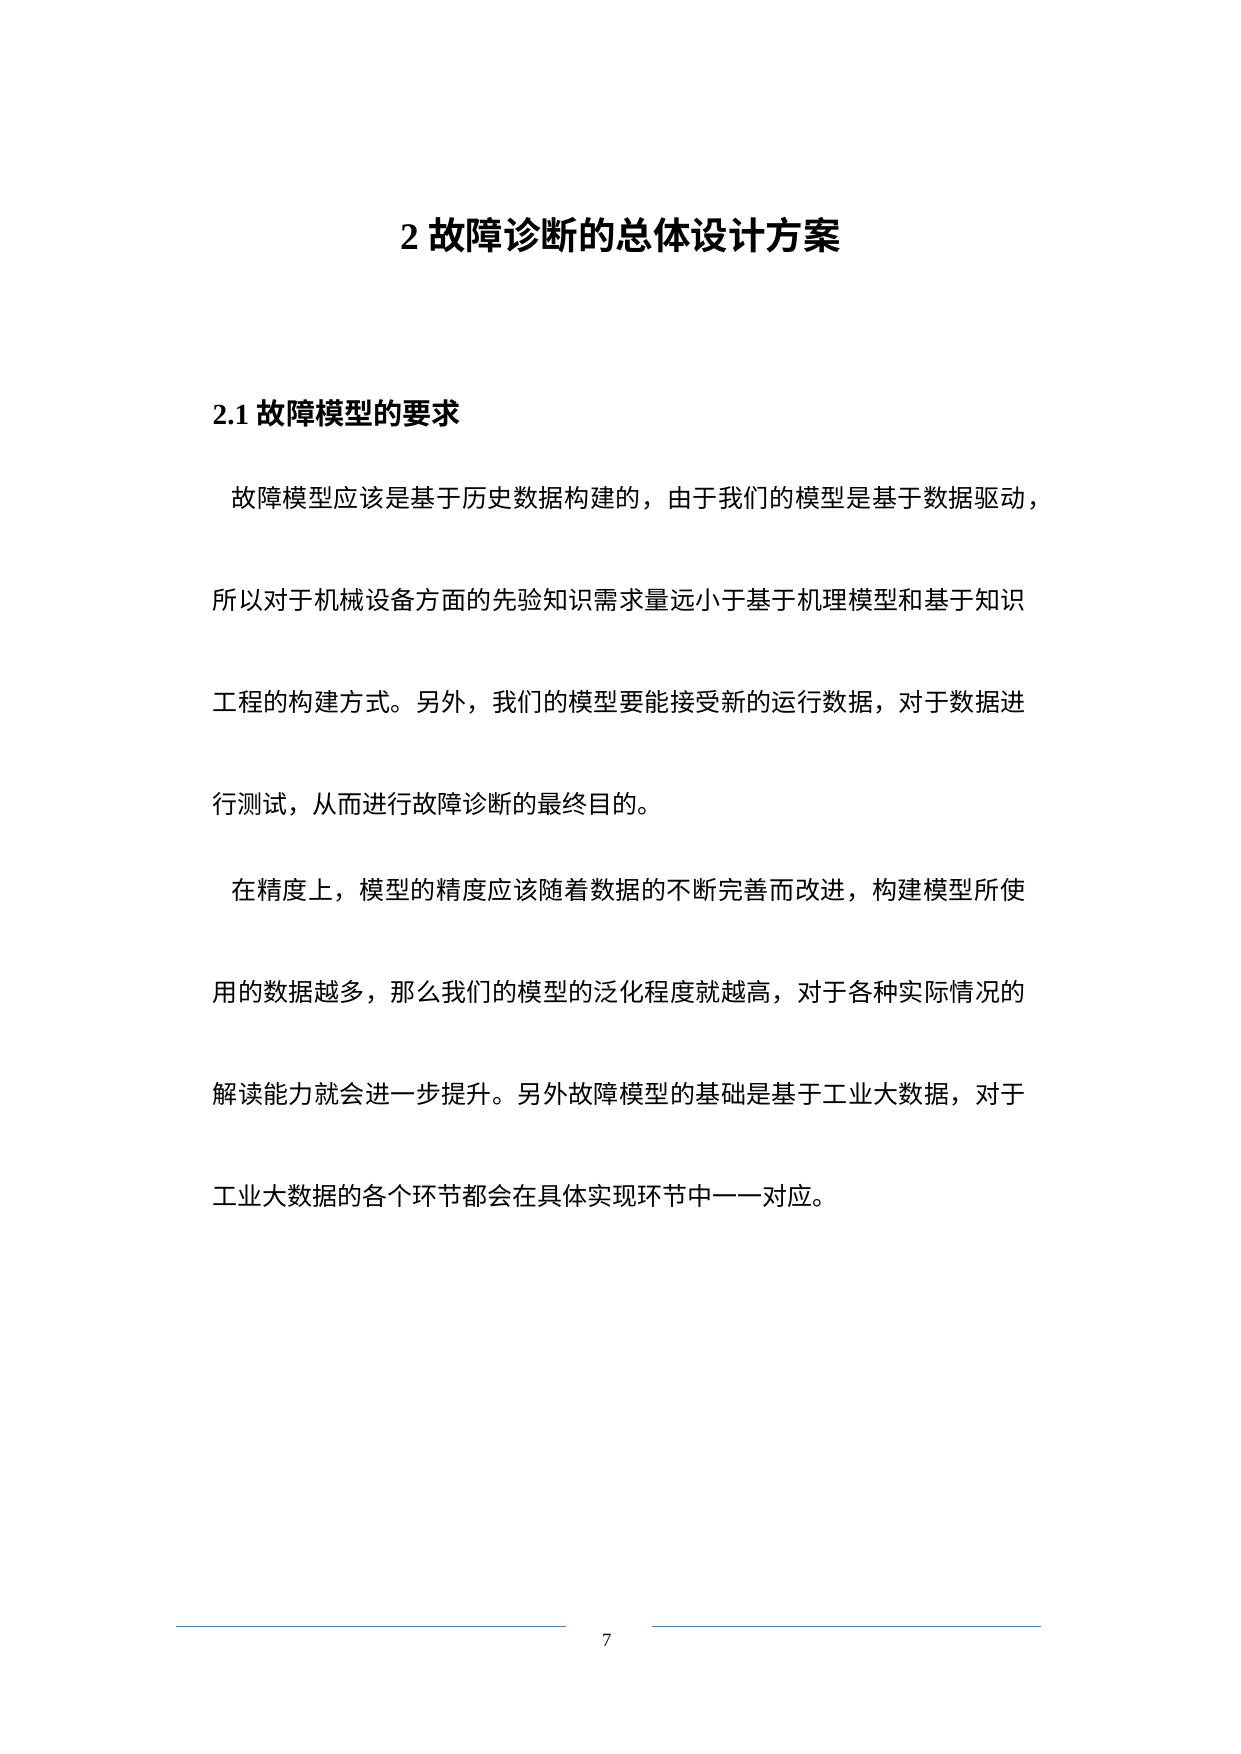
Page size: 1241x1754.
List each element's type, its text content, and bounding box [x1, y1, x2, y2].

subtitle 2 故障诊断的总体设计方案 [187, 199, 1053, 267]
text 故障模型应该是基于历史数据构建的，由于我们的模型是基于数据驱动，所以对于机械设备方面的先验知识需求量远小于基于机理模型和基于知识工程的构建方式。另外，我们的模型要能接受新的运行数据，对于数据进行测试，从而进行故障诊断的最终目的。 [212, 463, 1028, 836]
text 2.1 故障模型的要求 [212, 378, 1028, 446]
text 在精度上，模型的精度应该随着数据的不断完善而改进，构建模型所使用的数据越多，那么我们的模型的泛化程度就越高，对于各种实际情况的解读能力就会进一步提升。另外故障模型的基础是基于工业大数据，对于工业大数据的各个环节都会在具体实现环节中一一对应。 [212, 854, 1028, 1228]
